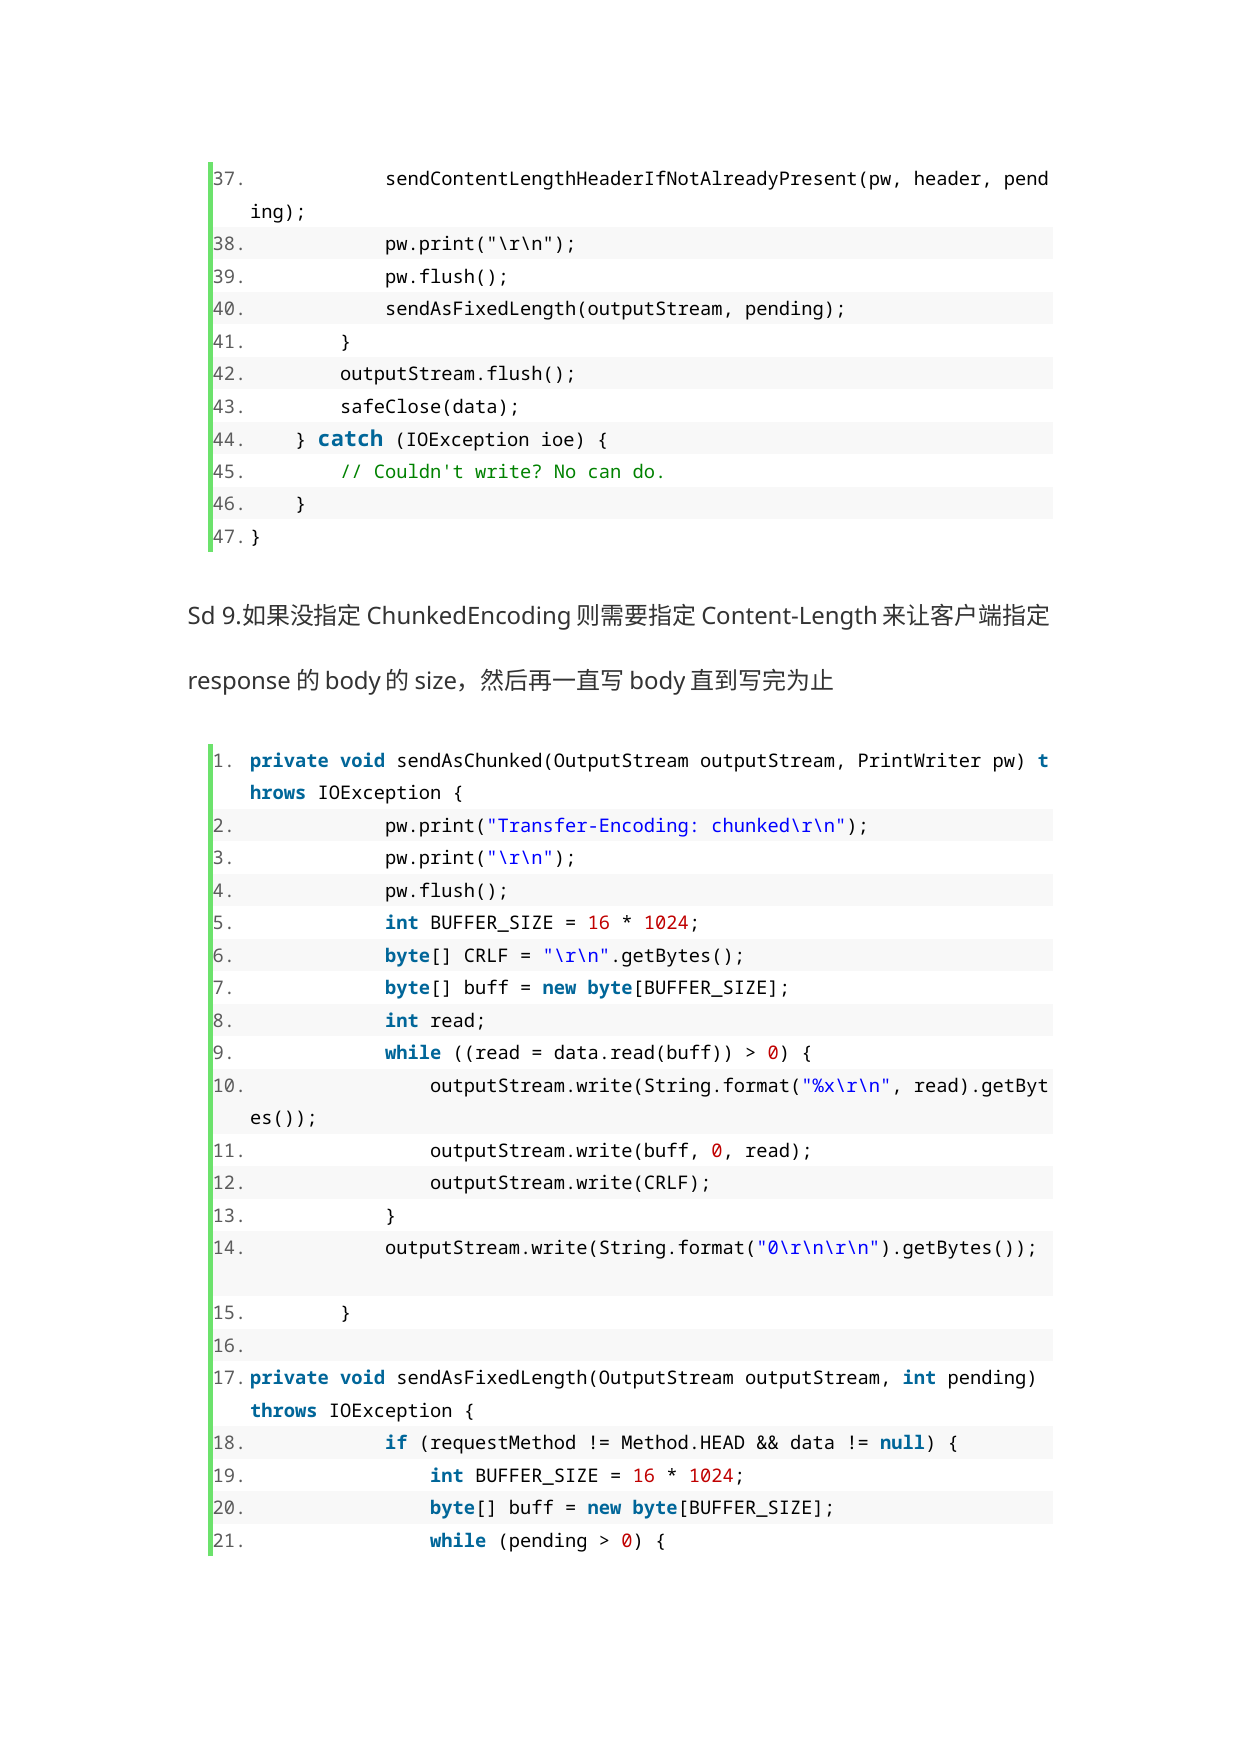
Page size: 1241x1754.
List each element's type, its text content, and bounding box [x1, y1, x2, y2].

list outputStream.flush(); [213, 357, 1053, 389]
list byte[] CRLF = "\r\n".getBytes(); [213, 939, 1053, 971]
list byte[] buff = new byte[BUFFER_SIZE]; [213, 1491, 1053, 1524]
list int read; [213, 1004, 1053, 1036]
list while (pending > 0) { [213, 1524, 1053, 1556]
list while ((read = data.read(buff)) > 0) { [213, 1036, 1053, 1069]
list outputStream.write(buff, 0, read); [213, 1134, 1053, 1166]
text Sd 9.如果没指定ChunkedEncoding则需要指定Content-Length来让客户端指定response的body的size，然后再一直写body直到写完为止 [187, 581, 1053, 711]
list pw.print("Transfer-Encoding: chunked\r\n"); [213, 809, 1053, 841]
list pw.flush(); [213, 259, 1053, 292]
list outputStream.write(String.format("%x\r\n", read).getBytes()); [213, 1069, 1053, 1134]
list pw.print("\r\n"); [213, 841, 1053, 874]
list safeClose(data); [213, 389, 1053, 422]
list private void sendAsChunked(OutputStream outputStream, PrintWriter pw) throws IOException { [213, 744, 1053, 809]
list sendContentLengthHeaderIfNotAlreadyPresent(pw, header, pending); [213, 162, 1053, 227]
list } [213, 1296, 1053, 1329]
list byte[] buff = new byte[BUFFER_SIZE]; [213, 971, 1053, 1004]
list private void sendAsFixedLength(OutputStream outputStream, int pending) throws IOException { [213, 1361, 1053, 1426]
list pw.print("\r\n"); [213, 227, 1053, 259]
list } [213, 487, 1053, 519]
list int BUFFER_SIZE = 16 * 1024; [213, 1459, 1053, 1491]
list outputStream.write(CRLF); [213, 1166, 1053, 1199]
list sendAsFixedLength(outputStream, pending); [213, 292, 1053, 324]
list } catch (IOException ioe) { [213, 422, 1053, 454]
list } [213, 519, 1053, 552]
list } [213, 1199, 1053, 1231]
list // Couldn't write? No can do. [213, 454, 1053, 487]
list pw.flush(); [213, 874, 1053, 906]
list } [213, 324, 1053, 357]
list outputStream.write(String.format("0\r\n\r\n").getBytes()); [213, 1231, 1053, 1296]
list int BUFFER_SIZE = 16 * 1024; [213, 906, 1053, 939]
list if (requestMethod != Method.HEAD && data != null) { [213, 1426, 1053, 1459]
